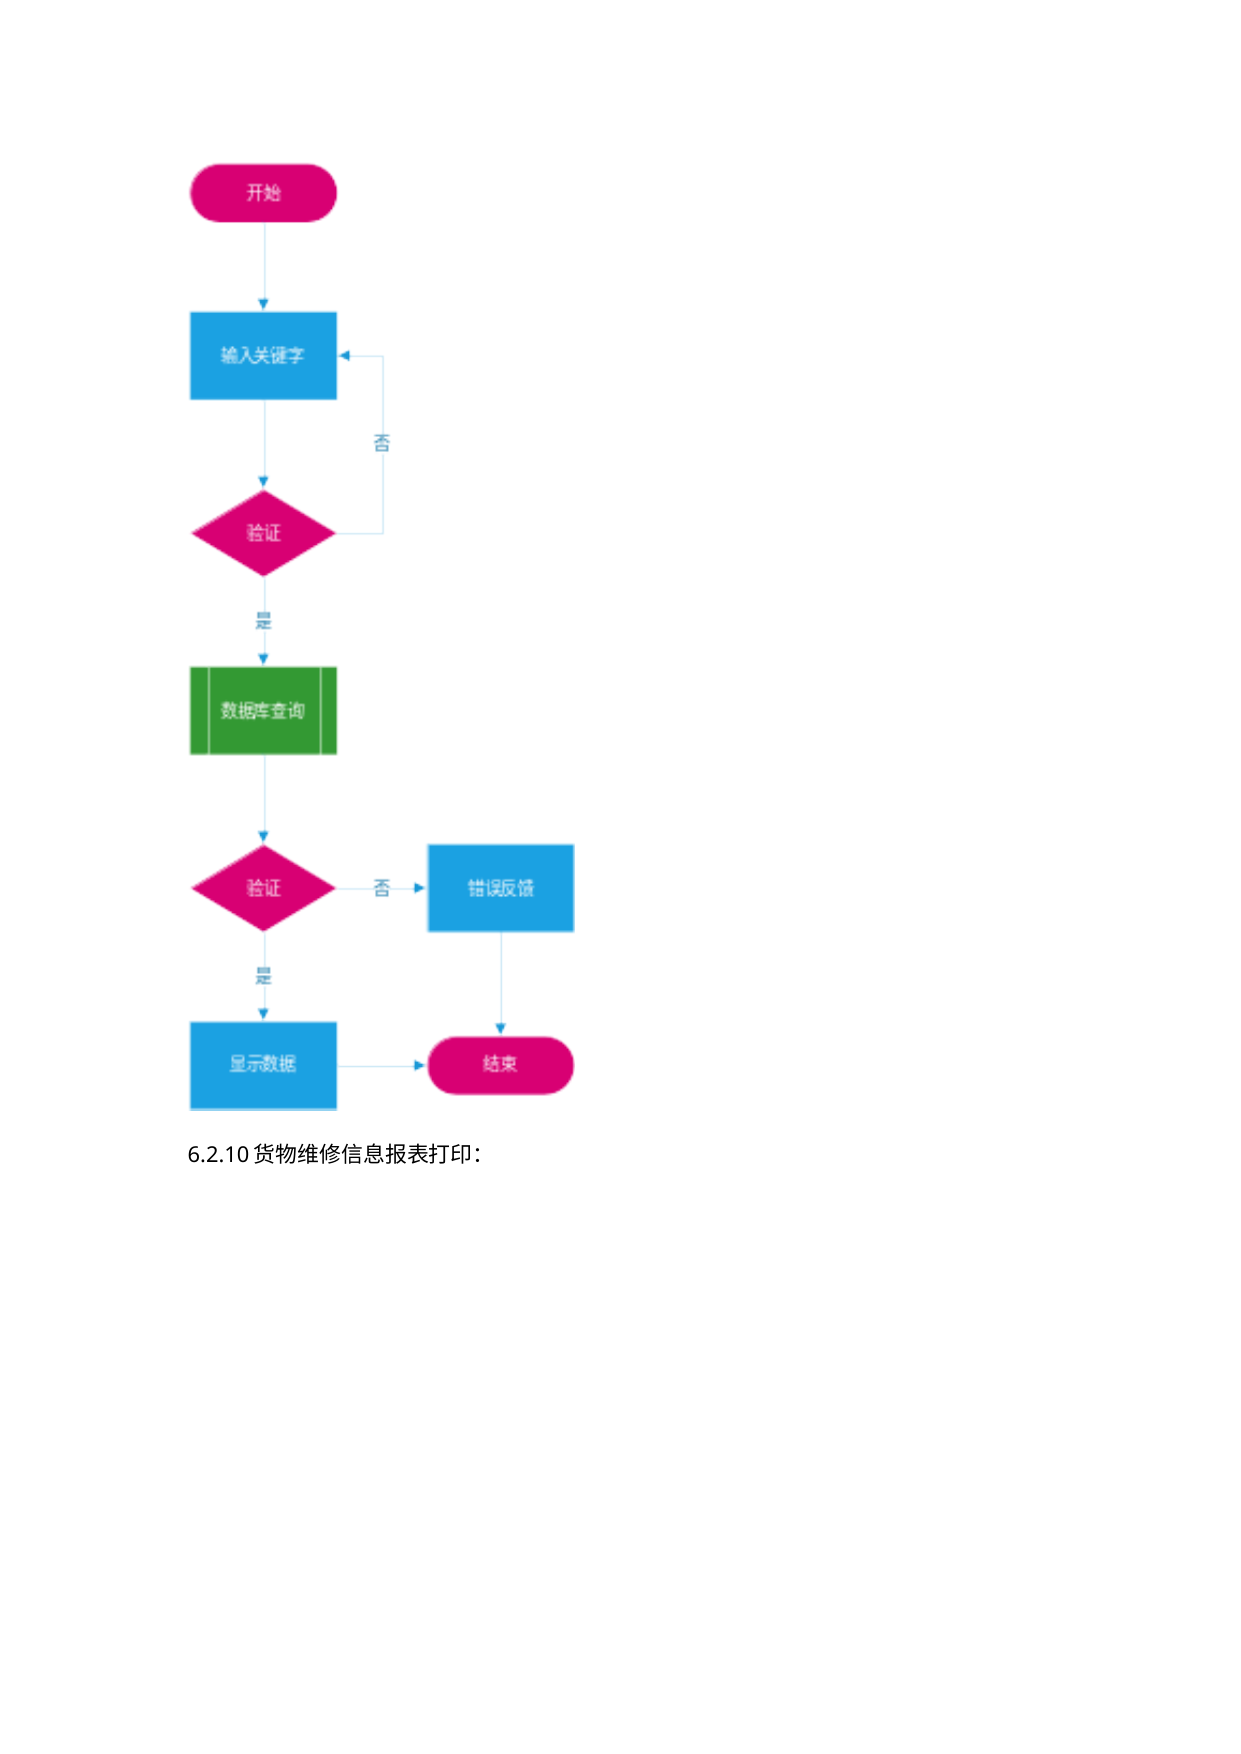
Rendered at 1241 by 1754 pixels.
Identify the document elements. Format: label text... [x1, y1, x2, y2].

text 6，系统流程 6.1采购管理 6.1.1采购信息提交： 6.1.2采购信息修改： 6.1.3采购信息查询： 6.1.4采购信息撤回： 6.1.5采购单打印： 6.1.6供应商信息查询： 6.1.7供应商信息添加： 6.1.8供应商信息修改： 6.1.9供应商信息删除： 6.1.10供应商采购物资添加： 6.1.11供应商采购物资修改： 6.1.12供应商采购物资删除： 6.1.13供应商采购物资查询： 6.1.14供应商报表打印： 6.1.15年月日采购数据查询： 6.1.16年月日采购数据对比报表： 6.1.17年月日采购数据报表打印： 6.2销售管理 6.2.1销售申请提交： 6.2.2销售申请撤回： 6.2.3销售人员基础信息设置： 6.2.4销售数据年月日报表查询分析： 6.2.5销售数据年月日报表打印： 6.2.6货物维修信息填写： 6.2.7货物维修信息修改： 6.2.8货物维修信息删除： 6.2.9货物维修信息查询： 6.2.10货物维修信息报表打印： 6.2.11货物退回信息填写： 6.2.12货物退回信息修改： 6.2.13货物退回信息删除： 6.2.14货物退回信息查询： 6.2.15货物退回信息报表打印： 6.2.16销售人员报价单填写： 6.2.17销售人员报价单修改： 6.2.18销售人员报价单删除： 6.2.19销售人员报价单查询分析： 6.2.20销售人员报价单报表打印： 6.2.21销售人员报销信息填写： 6.2.22销售人员报销信息修改： 6.2.23销售人员报销信息删除： 6.2.24销售人员年月日报销信息查询分析： 6.2.25销售人员年月日报销信息报表打印： 6.2.26销售人员出差信息填写： 6.2.27销售人员出差信息修改： 6.2.28销售人员出差信息删除： 6.2.29销售人员年月日出差信息查询分析： 6.2.30销售人员年月日出差信息报表打印： 6.2.31销售人员请假信息填写： 6.2.32销售人员请假信息修改： 6.2.33销售人员请假信息删除： 6.2.34销售人员请假信息年月日查询分析： 6.2.35销售人员请假信息年月日报表打印 6.3仓库管理 6.3.1入库信息填写： 6.3.2入库信息修改： 6.3.3入库信息删除： 6.3.4入库信息查询： 6.3.5入库信息年月日报表查询： 6.3.6入库信息年月日报表打印： 6.3.7出库信息填写： 6.3.8出库信息修改： 6.3.9出库信息删除： 6.3.10出库信息查询： 6.3.11出库信息年月日报表查询： 6.3.12出库信息年月日报表打印： 6.3.13序列号录入： 6.3.14序列号修改： 6.3.15序列号删除： 6.3.16序列号信息查询： 6.3.17序列号信息修改： 6.3.18序列号信息删除： 6.3.19序列号信息操作年月日报表查询： 6.3.20序列号信息操作年月日报表打印： 6.3.21仓库位置信息设置： 6.3.22仓库位置信息修改： 6.3.23仓库位置信息删除： 6.3.24仓库位置信息查询： 6.3.25仓库位置信息年月日操作报表： 6.3.26仓库位置信息年月日操作报表打印： 6.3.27仓库信息位置货物信息年月日报表打印： 6.3.28仓库位置货物信息年月日报表数据分析： 6.3.29仓库位置货物库存查询： 6.3.30仓库位置货物库存信息报表打印： 6.3.31仓库位置库存信息数据分析： 6.3.32仓库库存不足报警： 6.3.33仓库库存货物价值年月日报表查询： 6.3.34仓库库存货物价值年月日报表打印： 6.3.35仓库数据多元化分析报表 6.4监控平台 6.4.1采购监控： 6.4.2采购操作监控： 6.4.3供应商状态监控： 6.4.4供应商状态操作监控： 6.4.5采购异常监控： 6.4.6年月日采购报表监控： 6.4.7销售监控： 6.4.8销售操作监控： 6.4.9年月日销售数据监控： 6.4.10货物维护信息监控： 6.4.11货物退回信息监控： 6.4.12销售人员报价信息监控： 6.4.13销售人员报销信息监控： 6.4.14销售人员出差信息监控： 6.4.15销售人员请假信息监控： 6.4.16仓库监控： 6.4.17仓库货物信息监控： 6.4.18仓库操作信息监控： 6.4.19仓库入出信息监控： 6.4.20序列号信息监控： 6.4.21仓库错误信息监控： 6.4.22仓库报警信息监控： 6.4.23仓库多元化管理监控： 6.4.24报表操作监控： 6.4.25报表库监控 ： 6.4.26登录IP地址监控 6.5报表中心 6.5.1报表结构查询： 6.5.2报表结构建立： 6.5.3报表结构修改： 6.5.4报表结构删除： 6.5.5报表结构： 6.5.6报表导入： 6.5.7报表导出： 6.5.8报表打印： 6.5.9报表预览： 6.5.10报表数据导入： 6.5.11报表数据导出： 6.5.12报表规格设置： 6.5.13报表打印机选择 6.6基础信息 6.6.1计算机信息一览： 6.6.2登录人员信息 6.7系统设置 6.7.1系统反馈： 6.7.2复审： 6.7.3帮助 6.8接口模块 6.9基础设置模块 6.9.1声音设置： 6.9.2显示设置： 6.9.3报表保存地址设置： 6.9.4登录信息设置： 6.9.5修改密码设置： 6.9.6安全密保设置 6.10设置模块 6.10.1缓存地址设置： 6.10.2文档保存地址设置 6.11数据访问 6.11.1数据查询： 6.11.2数据添加： 6.11.3数据修改： 6.11.4数据删除： 6.11.5数据条件查询： 6.11.6数据分页查询 6.12界面设计 6.12.1界面设计： 6.12.2界面绘制： 6.12.3界面修改： 6.12.4界面删除： 6.12.5界面功能添加： 6.12.6界面功能设置 6.13服务器模块 6.13.1数据本地保存： 6.13.2数据本地导出： 6.13.3数据访问衔接： 6.13.4后台管理： 6.13.5工程师操作数据更新 6.14自定义模块 6.15客户端设计模块 6.16自动检测修复升级操作模块 6.17财务模块 6.17.1采购财务审核： 6.17.2采购财务审核报表打印： 6.17.3报销财务审核： 6.17.4报销财务审核报表打印： 6.17.5工资财务审核： 6.17.6工资财务审核报表打印： 6.17.7销售财务审核： 6.17.8销售财务审核报表打印 [187, 162, 1053, 1169]
